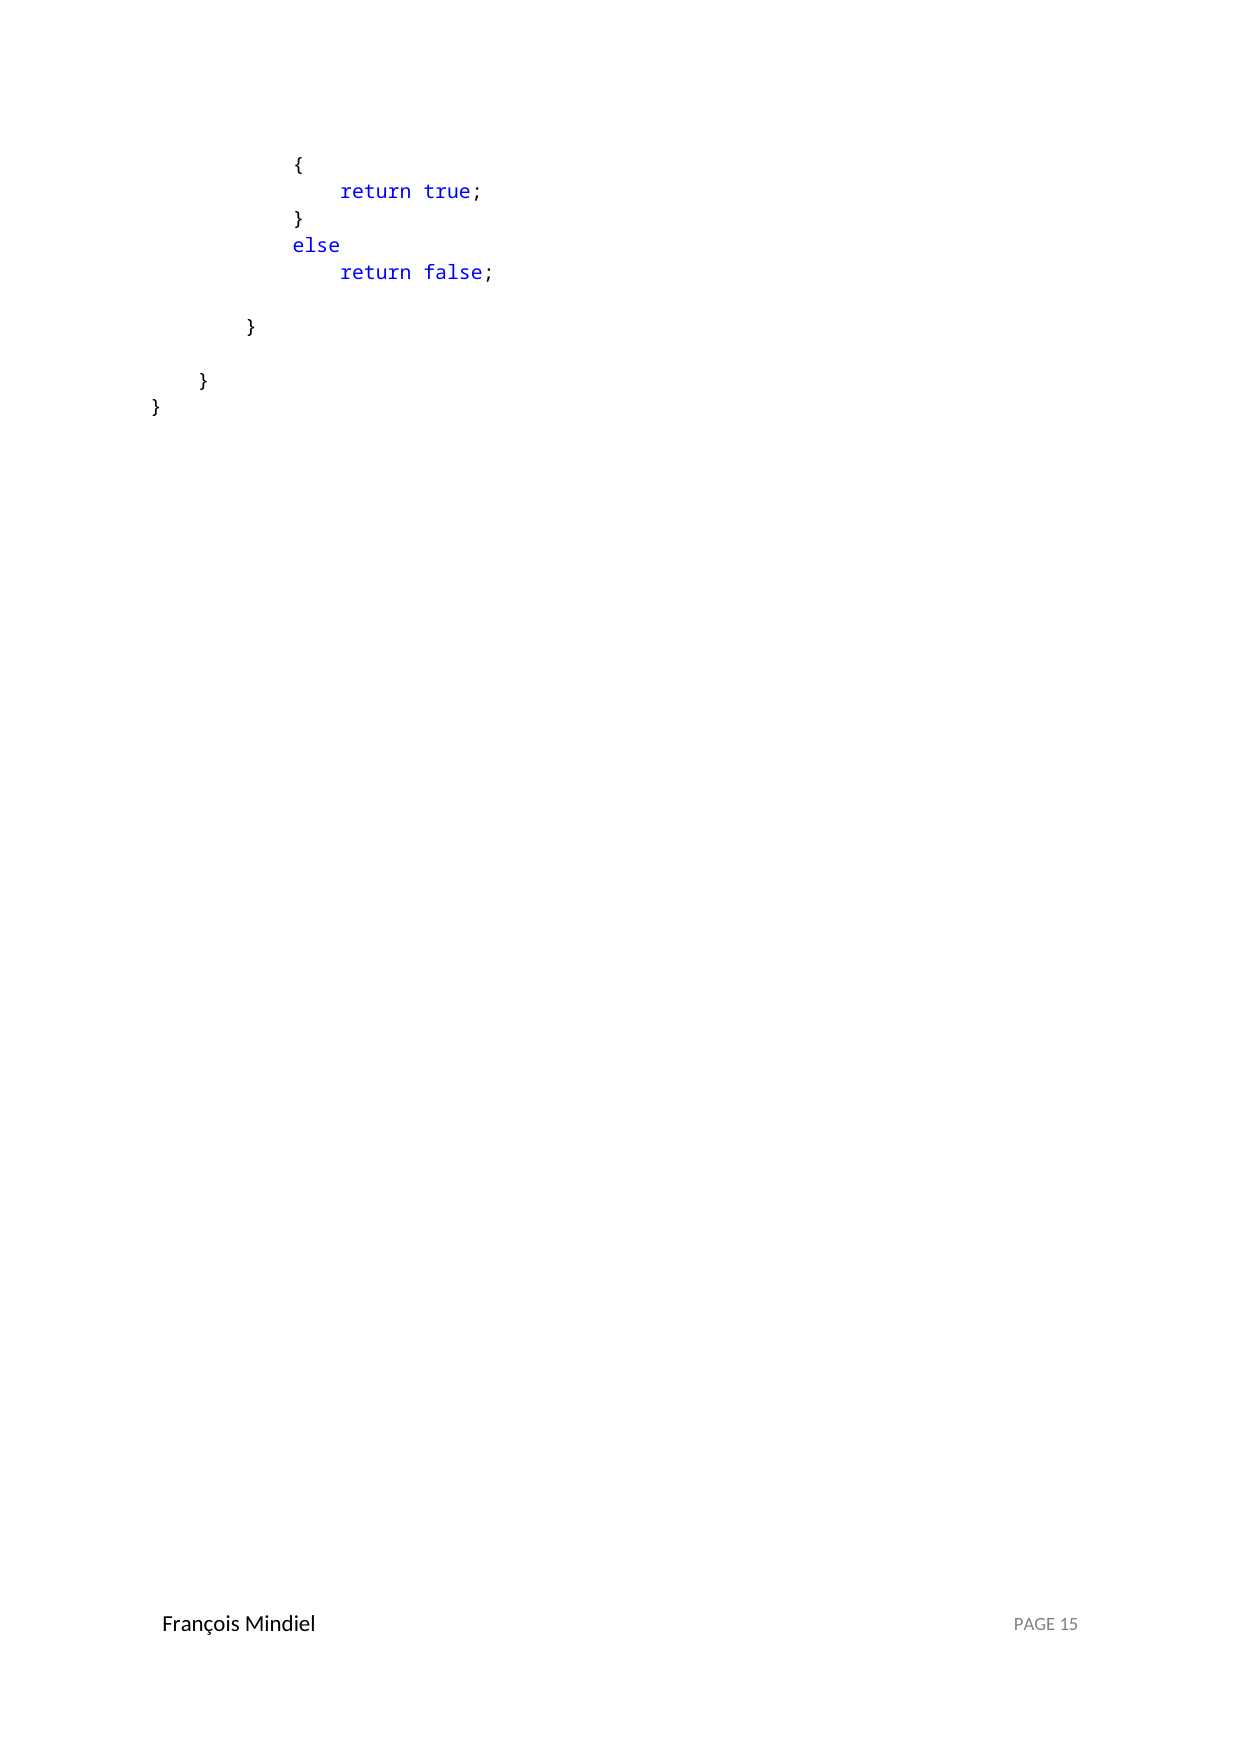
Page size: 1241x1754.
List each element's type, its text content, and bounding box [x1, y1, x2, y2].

text else [150, 231, 1090, 258]
text return false; [150, 258, 1090, 285]
text return true; [150, 177, 1090, 204]
text } [150, 312, 1090, 339]
text } [150, 204, 1090, 231]
text } [150, 393, 1090, 420]
text } [150, 366, 1090, 393]
text { [150, 150, 1090, 177]
